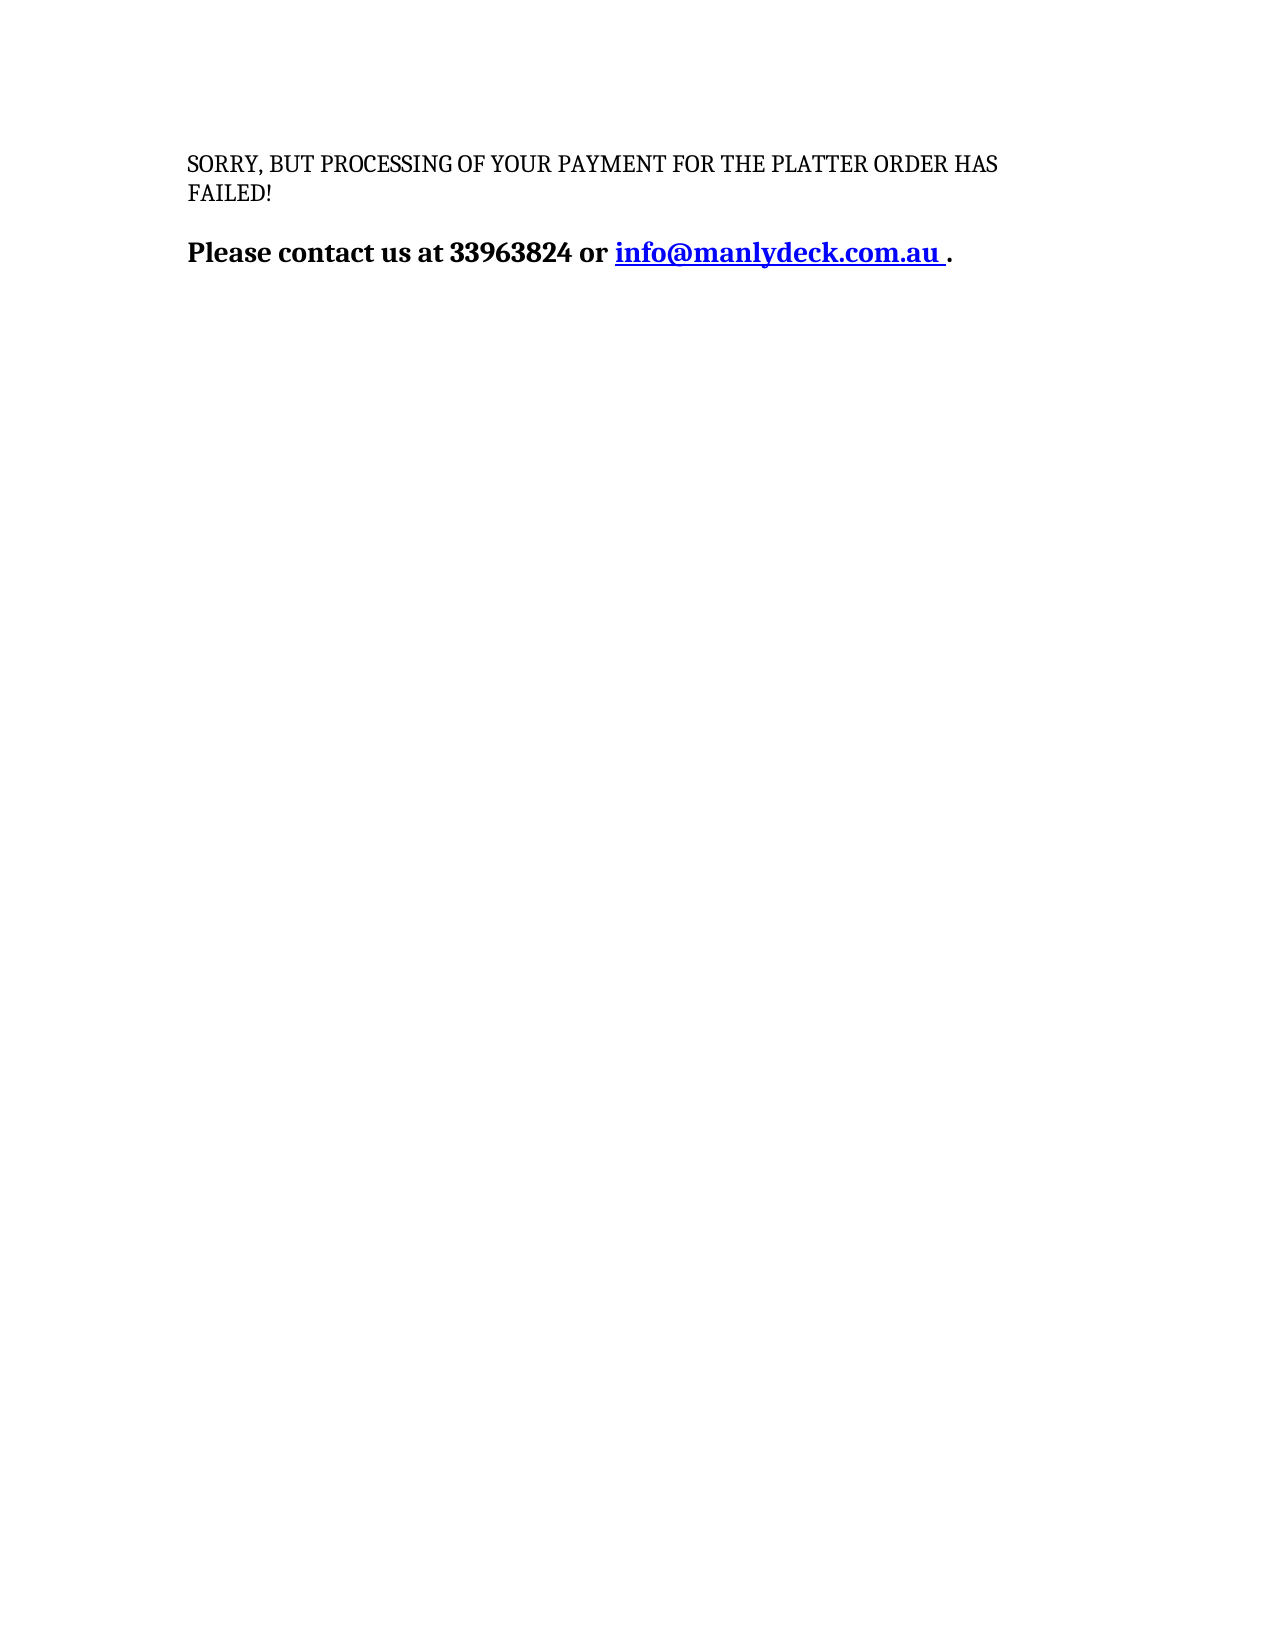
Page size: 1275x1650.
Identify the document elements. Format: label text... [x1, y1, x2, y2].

text SORRY, BUT PROCESSING OF YOUR PAYMENT FOR THE PLATTER ORDER HAS FAILED! [187, 150, 1087, 207]
text Please contact us at 33963824 or info@manlydeck.com.au . [187, 236, 1087, 270]
